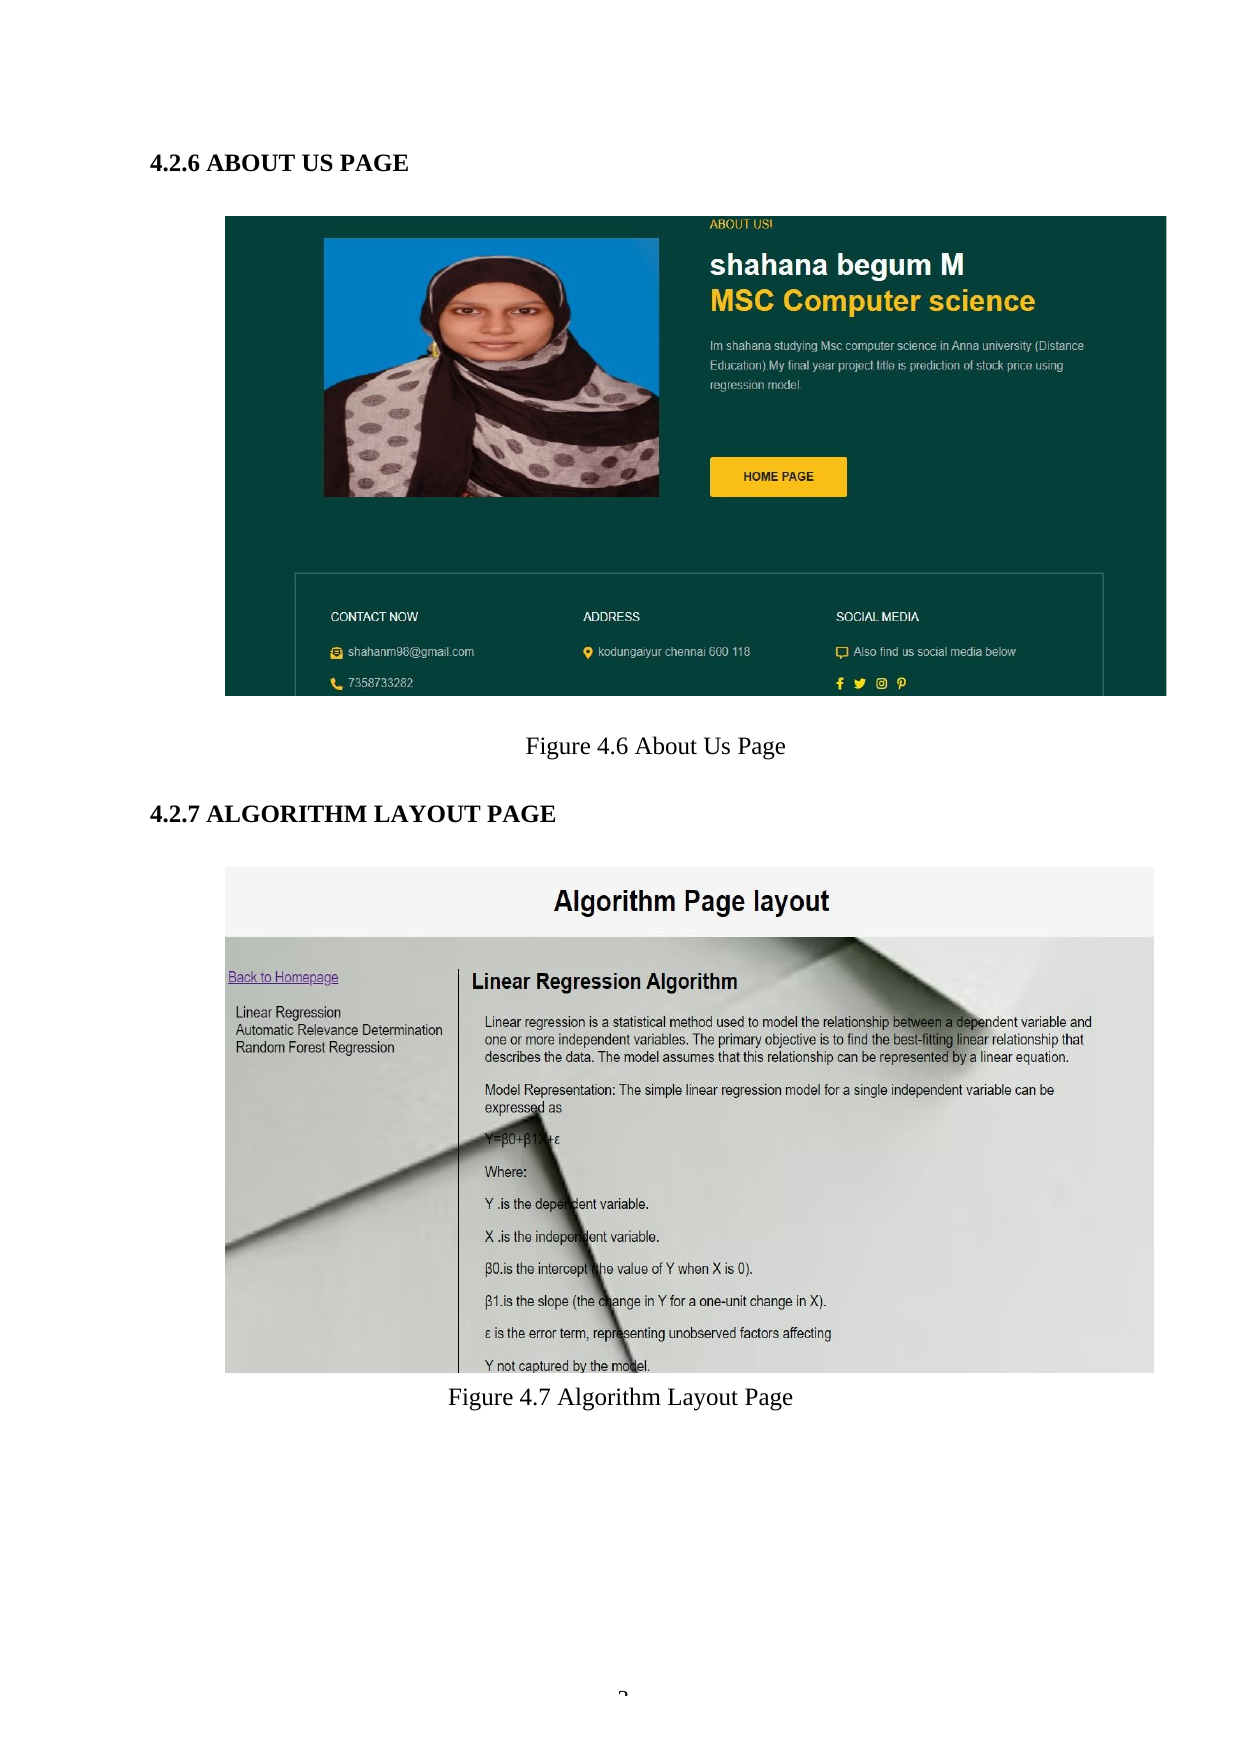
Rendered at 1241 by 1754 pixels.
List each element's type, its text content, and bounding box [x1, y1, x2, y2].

picture [225, 867, 1154, 1373]
subtitle ALGORITHM LAYOUT PAGE [150, 799, 1176, 828]
text Figure 4.6 About Us Page [106, 731, 786, 760]
subtitle ABOUT US PAGE [150, 148, 1176, 177]
text Figure 4.7 Algorithm Layout Page [106, 873, 793, 1411]
picture [225, 216, 1167, 696]
